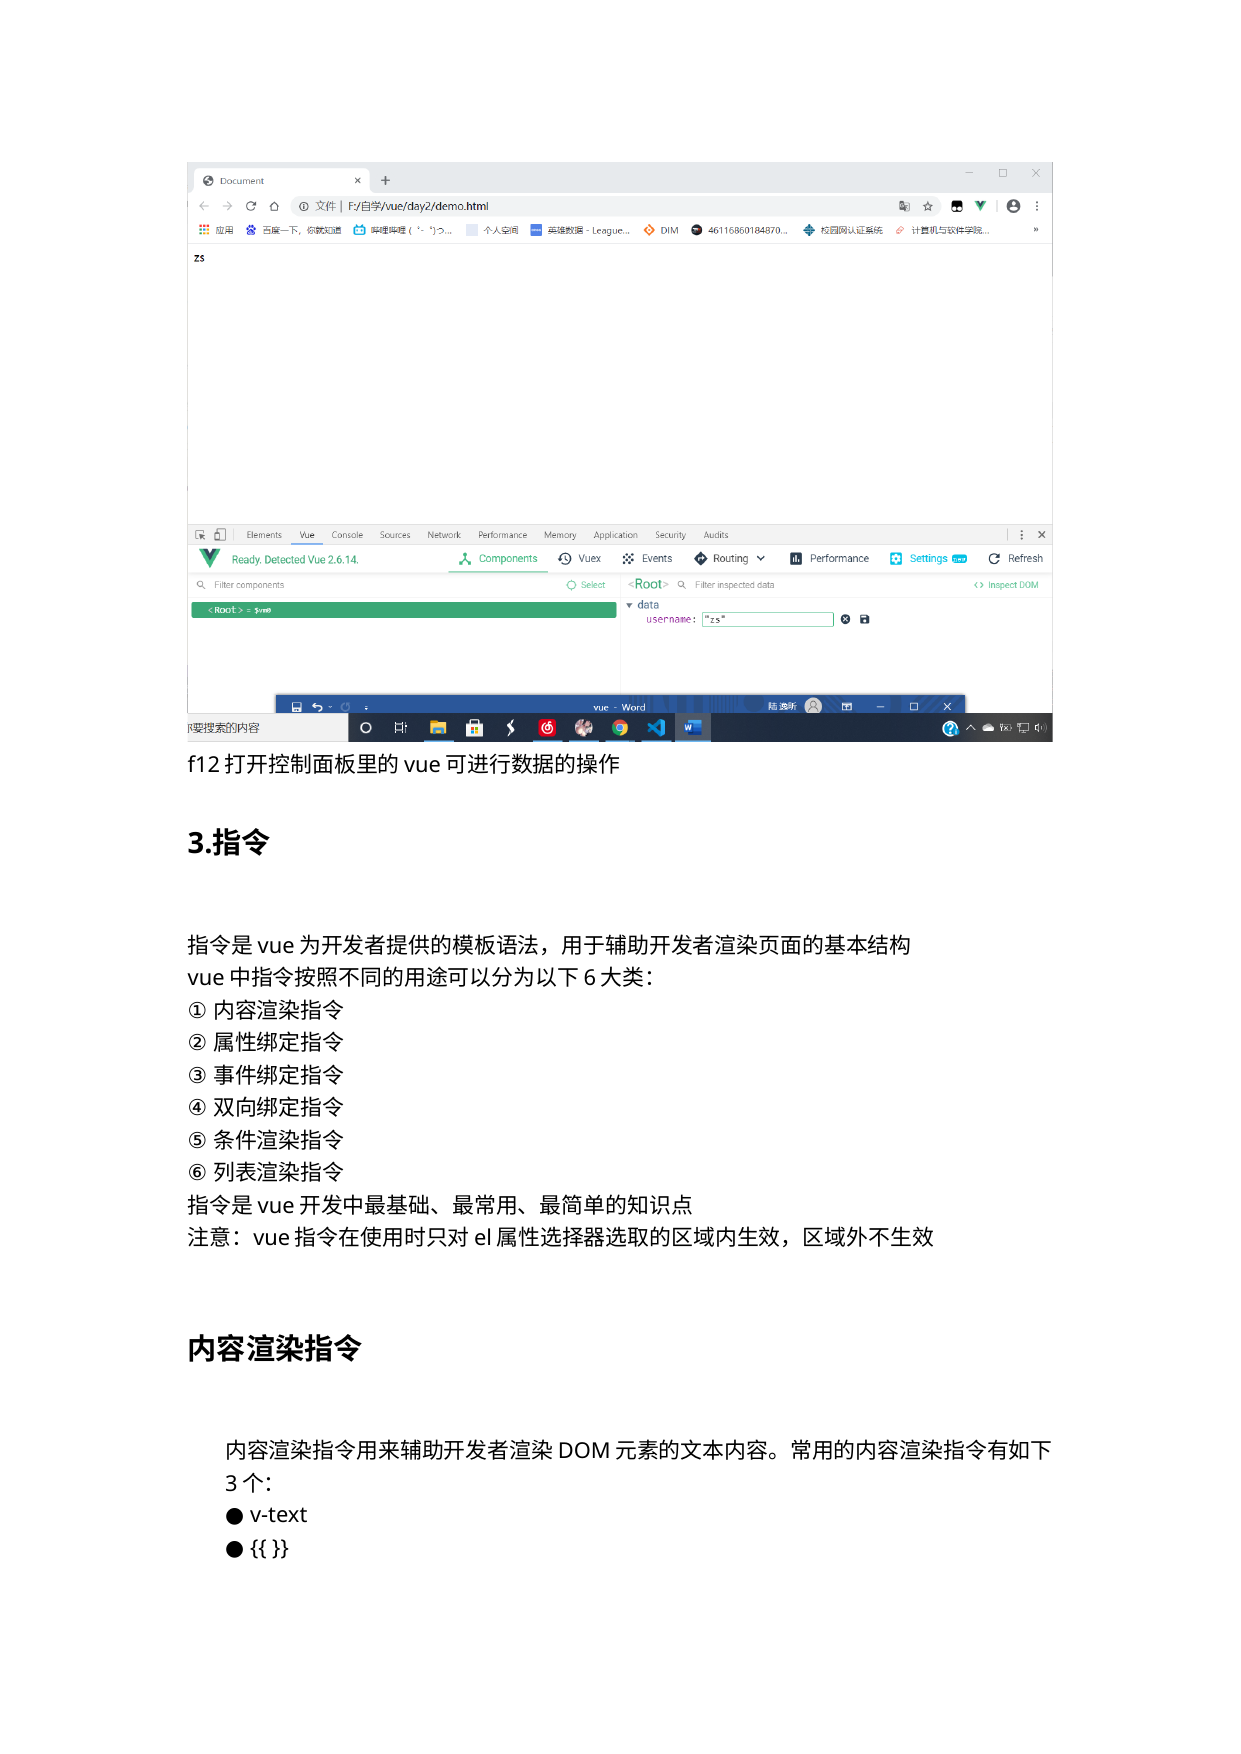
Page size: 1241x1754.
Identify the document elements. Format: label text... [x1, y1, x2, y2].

text ⑤ 条件渲染指令 [187, 1122, 1053, 1155]
text ② 属性绑定指令 [187, 1025, 1053, 1057]
text ③ 事件绑定指令 [187, 1057, 1053, 1090]
list ● v-text [225, 1498, 1053, 1531]
text 指令是vue为开发者提供的模板语法，用于辅助开发者渲染页面的基本结构 [187, 927, 1053, 960]
text 指令是vue开发中最基础、最常用、最简单的知识点 [187, 1187, 1053, 1220]
list ● {{ }} [225, 1531, 1053, 1563]
text vue中指令按照不同的用途可以分为以下6大类： [187, 960, 1053, 992]
text 注意：vue指令在使用时只对el属性选择器选取的区域内生效，区域外不生效 [187, 1220, 1053, 1252]
text ④ 双向绑定指令 [187, 1090, 1053, 1122]
text ⑥ 列表渲染指令 [187, 1155, 1053, 1187]
subtitle 内容渲染指令 [187, 1314, 1053, 1379]
subtitle 3.指令 [187, 809, 1053, 874]
text ① 内容渲染指令 [187, 992, 1053, 1025]
list 内容渲染指令用来辅助开发者渲染DOM元素的文本内容。常用的内容渲染指令有如下3个： [225, 1433, 1053, 1498]
text f12打开控制面板里的vue可进行数据的操作 [187, 747, 1053, 779]
picture [187, 162, 1053, 742]
